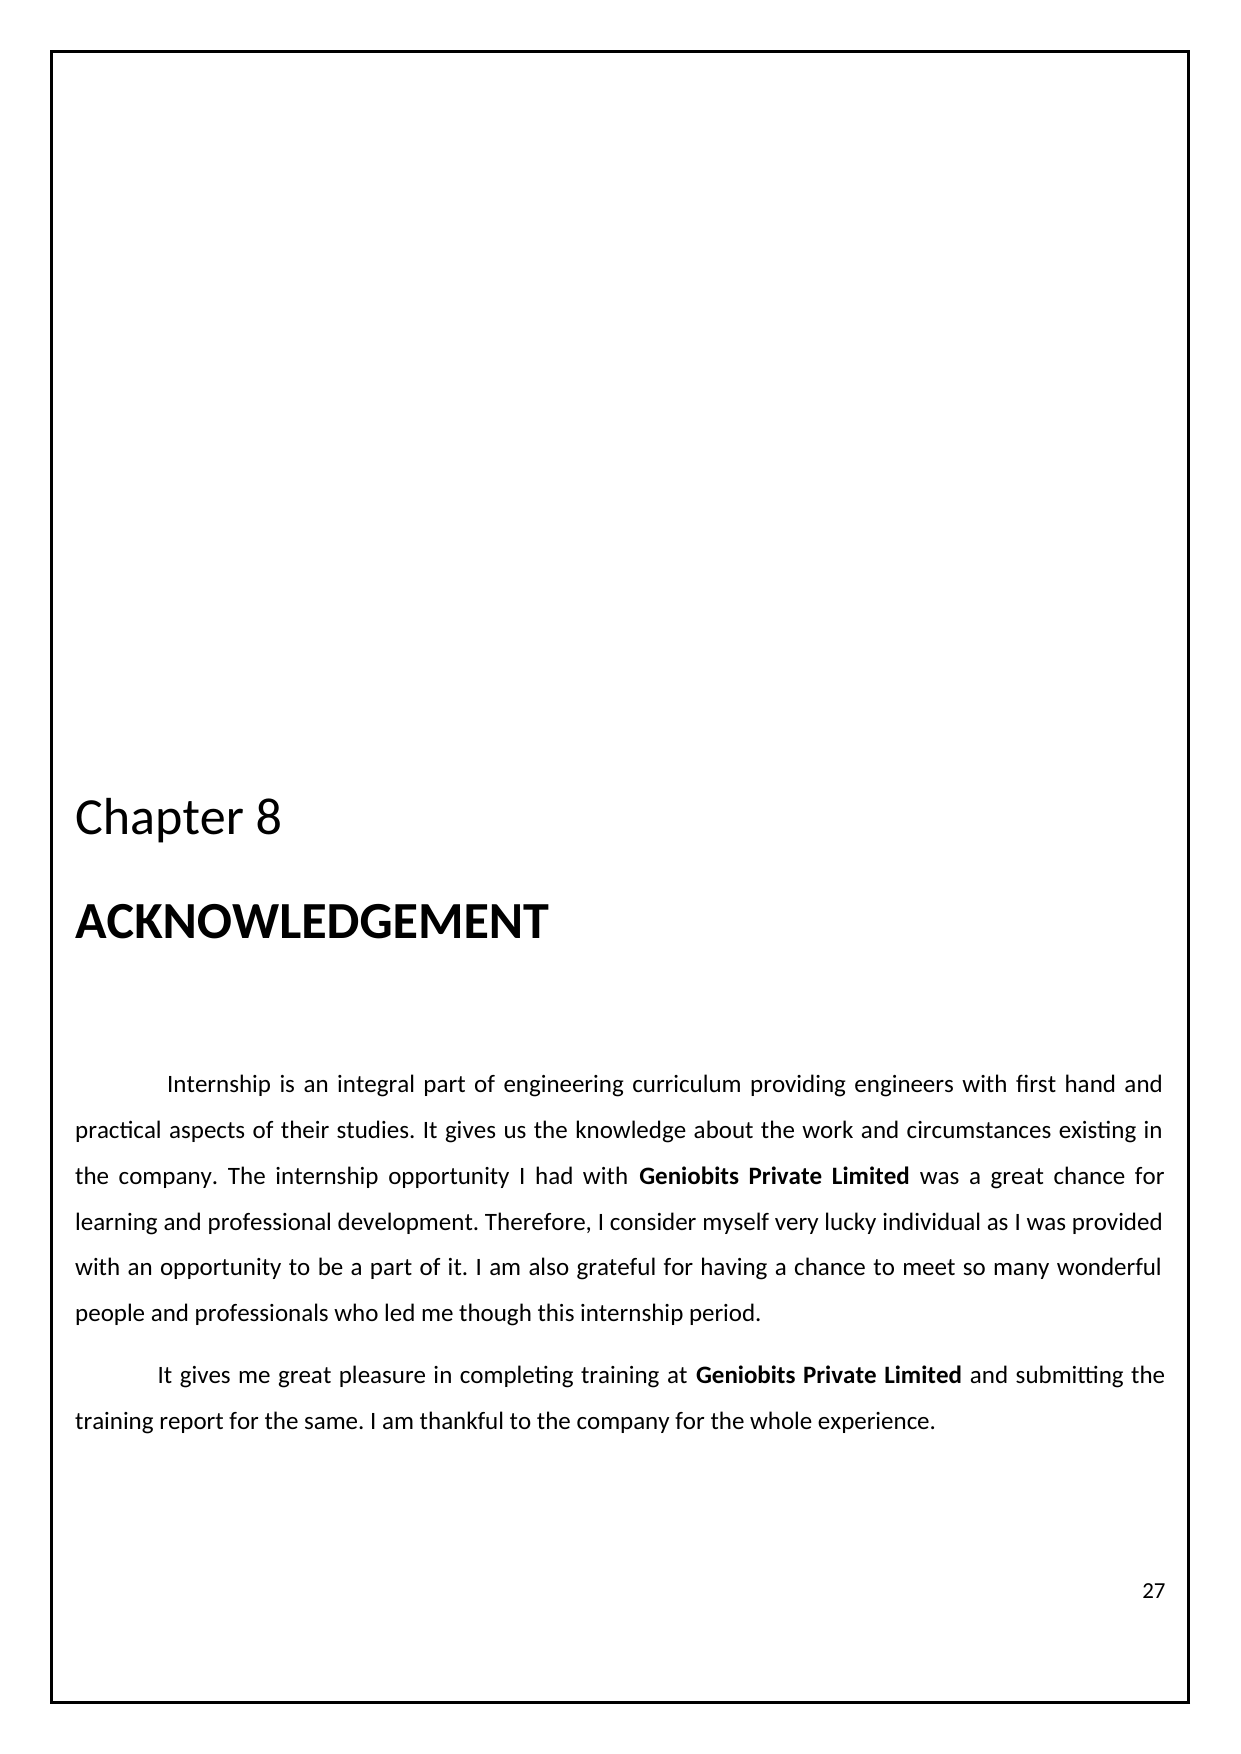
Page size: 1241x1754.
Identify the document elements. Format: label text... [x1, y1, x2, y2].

text It gives me great pleasure in completing training at Geniobits Private Limited and submitting the training report for the same. I am thankful to the company for the whole experience. [75, 1359, 1165, 1436]
text Internship is an integral part of engineering curriculum providing engineers with first hand and practical aspects of their studies. It gives us the knowledge about the work and circumstances existing in the company. The internship opportunity I had with Geniobits Private Limited was a great chance for learning and professional development. Therefore, I consider myself very lucky individual as I was provided with an opportunity to be a part of it. I am also grateful for having a chance to meet so many wonderful people and professionals who led me though this internship period. [75, 1068, 1165, 1328]
text Chapter 8 [75, 784, 1165, 847]
text ACKNOWLEDGEMENT [75, 888, 1165, 952]
